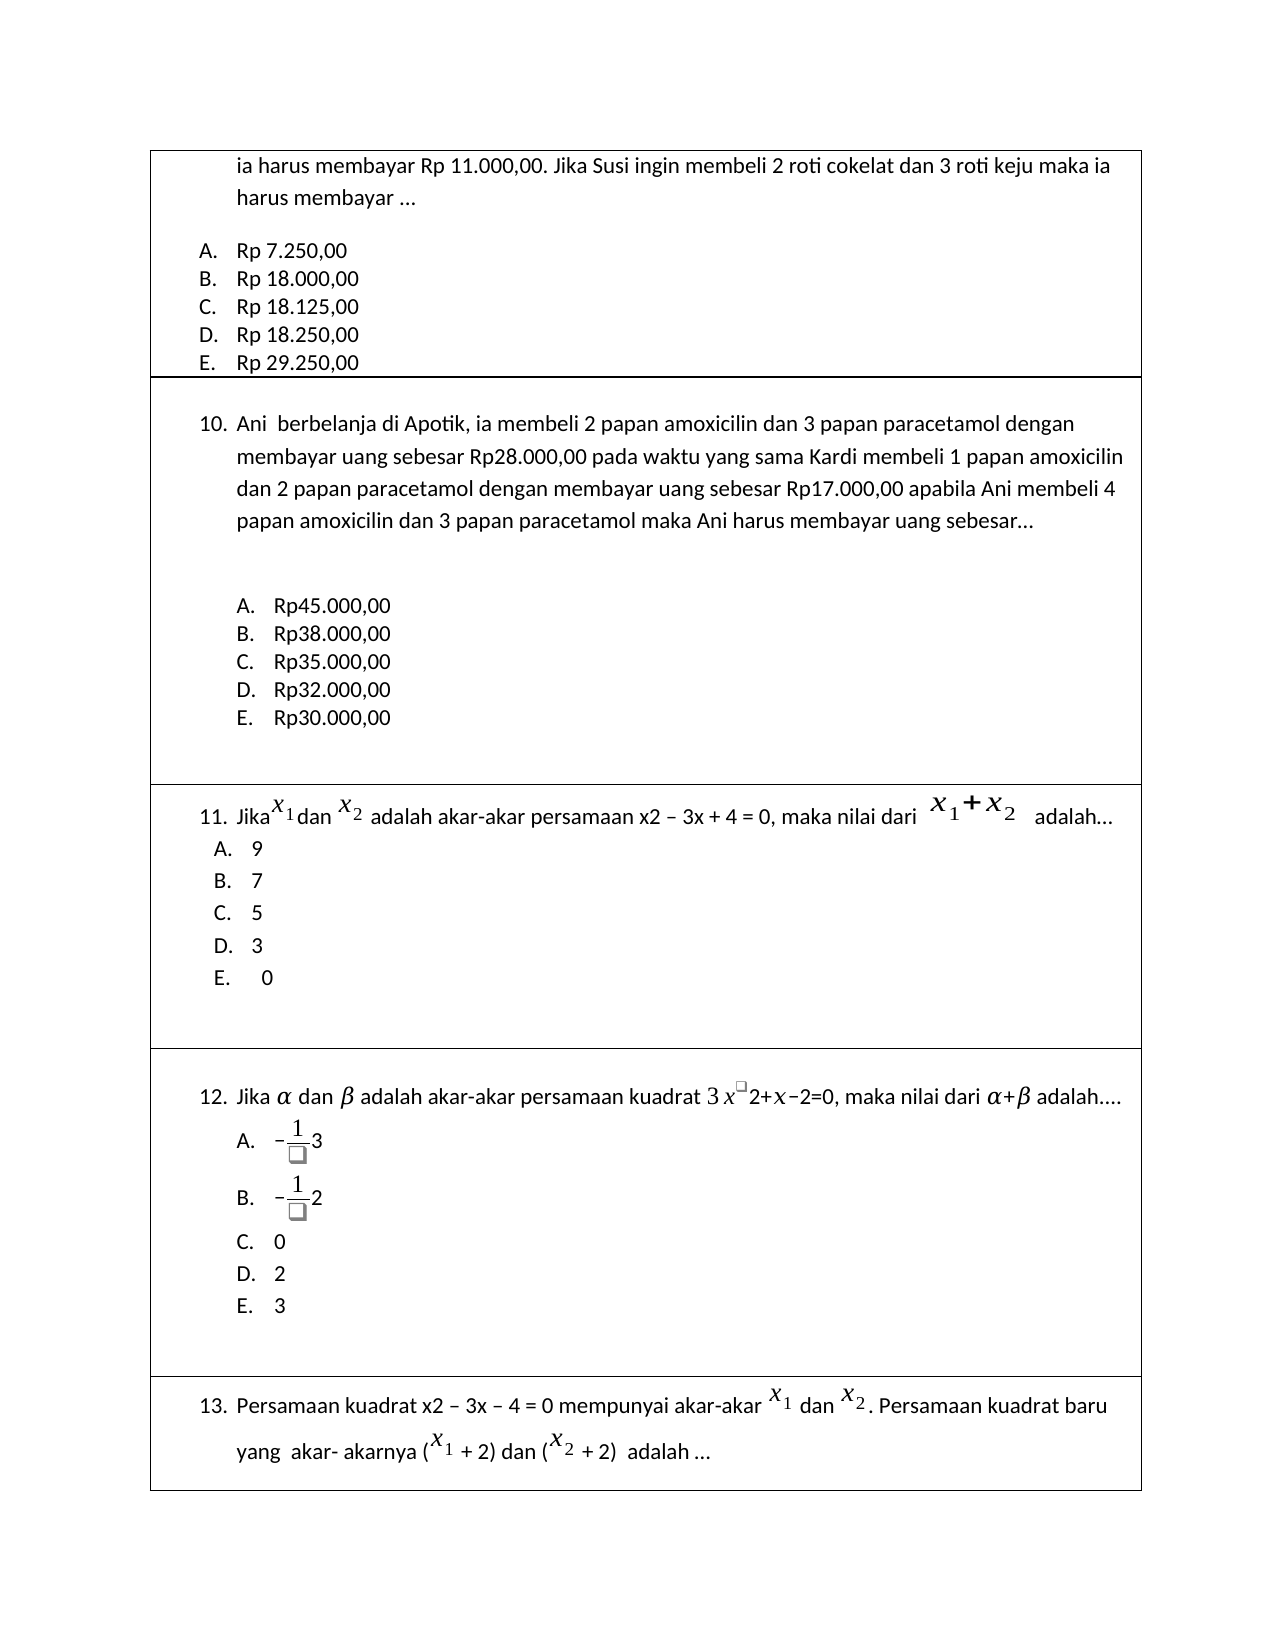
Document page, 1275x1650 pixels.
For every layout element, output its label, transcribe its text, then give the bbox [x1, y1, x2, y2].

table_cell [151, 1377, 1141, 1489]
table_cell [151, 151, 1141, 376]
table_cell Jika 𝛼 dan 𝛽 adalah akar-akar persamaan kuadrat 2+𝑥−2=0, maka nilai dari 𝛼+𝛽 adalah.... −3 −2 0 2 3 [151, 1049, 1141, 1376]
table_cell Ani berbelanja di Apotik, ia membeli 2 papan amoxicilin dan 3 papan paracetamol dengan membayar uang sebesar Rp28.000,00 pada waktu yang sama Kardi membeli 1 papan amoxicilin dan 2 papan paracetamol dengan membayar uang sebesar Rp17.000,00 apabila Ani membeli 4 papan amoxicilin dan 3 papan paracetamol maka Ani harus membayar uang sebesar… Rp45.000,00 Rp38.000,00 Rp35.000,00 Rp32.000,00 Rp30.000,00 [151, 378, 1141, 784]
table_cell Jikadan adalah akar-akar persamaan x2 – 3x + 4 = 0, maka nilai dari adalah… 9 7 5 3 0 [151, 785, 1141, 1048]
